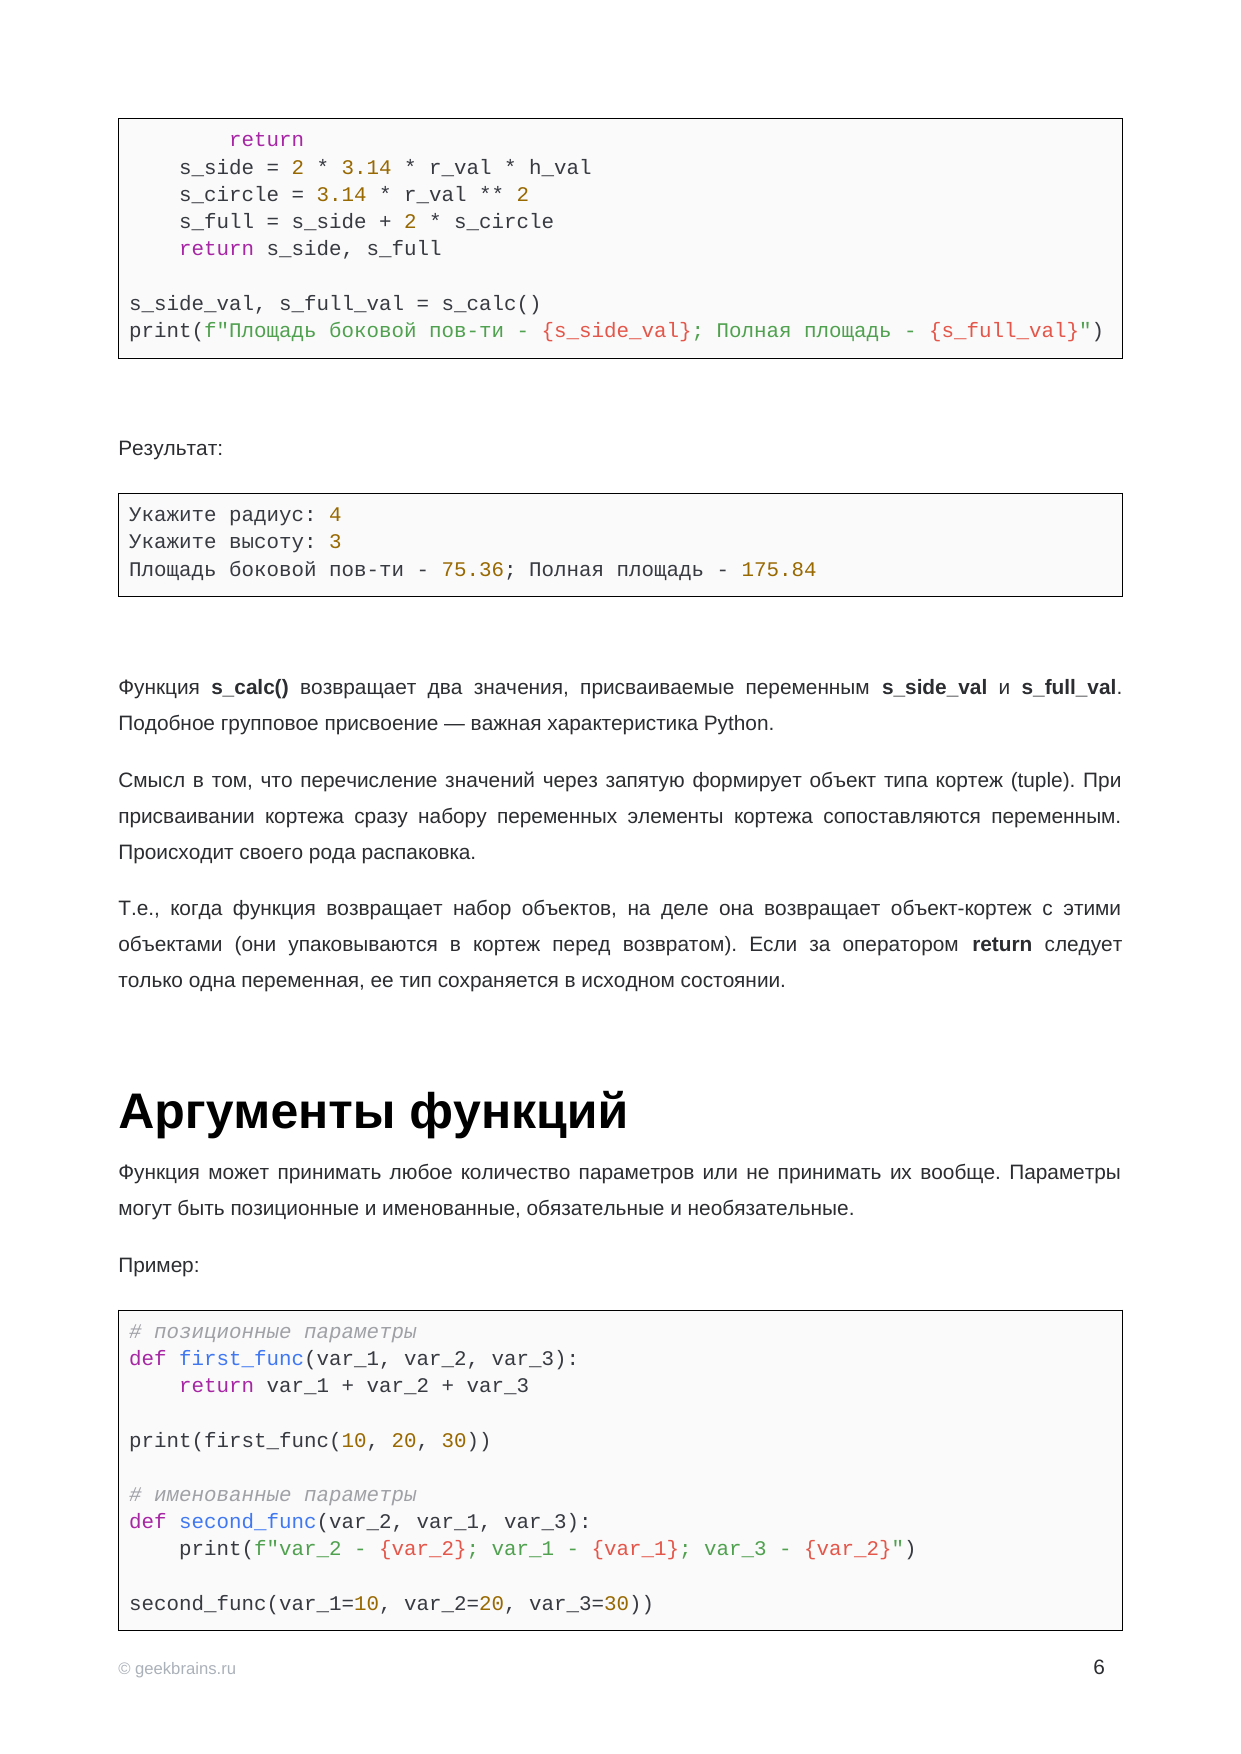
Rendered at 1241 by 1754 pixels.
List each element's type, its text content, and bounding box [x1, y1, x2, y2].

table_header # позиционные параметры def first_func(var_1, var_2, var_3): return var_1 + var_2 + var_3 print(first_func(10, 20, 30)) # именованные параметры def second_func(var_2, var_1, var_3): print(f"var_2 - {var_2}; var_1 - {var_1}; var_3 - {var_2}") second_func(var_1=10, var_2=20, var_3=30)) [119, 1311, 1122, 1630]
subtitle Аргументы функций [118, 1082, 1122, 1139]
text Функция s_calc() возвращает два значения, присваиваемые переменным s_side_val и s_full_val. Подобное групповое присвоение — важная характеристика Python. [118, 675, 1122, 735]
table_header Укажите радиус: 4 Укажите высоту: 3 Площадь боковой пов-ти - 75.36; Полная площадь - 175.84 [119, 494, 1122, 596]
text Т.е., когда функция возвращает набор объектов, на деле она возвращает объект-кортеж с этими объектами (они упаковываются в кортеж перед возвратом). Если за оператором return следует только одна переменная, ее тип сохраняется в исходном состоянии. [118, 896, 1122, 992]
text Пример: [118, 1253, 1122, 1277]
text Функция может принимать любое количество параметров или не принимать их вообще. Параметры могут быть позиционные и именованные, обязательные и необязательные. [118, 1160, 1122, 1220]
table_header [119, 119, 1122, 357]
text Результат: [118, 436, 1122, 460]
text Смысл в том, что перечисление значений через запятую формирует объект типа кортеж (tuple). При присваивании кортежа сразу набору переменных элементы кортежа сопоставляются переменным. Происходит своего рода распаковка. [118, 768, 1122, 863]
